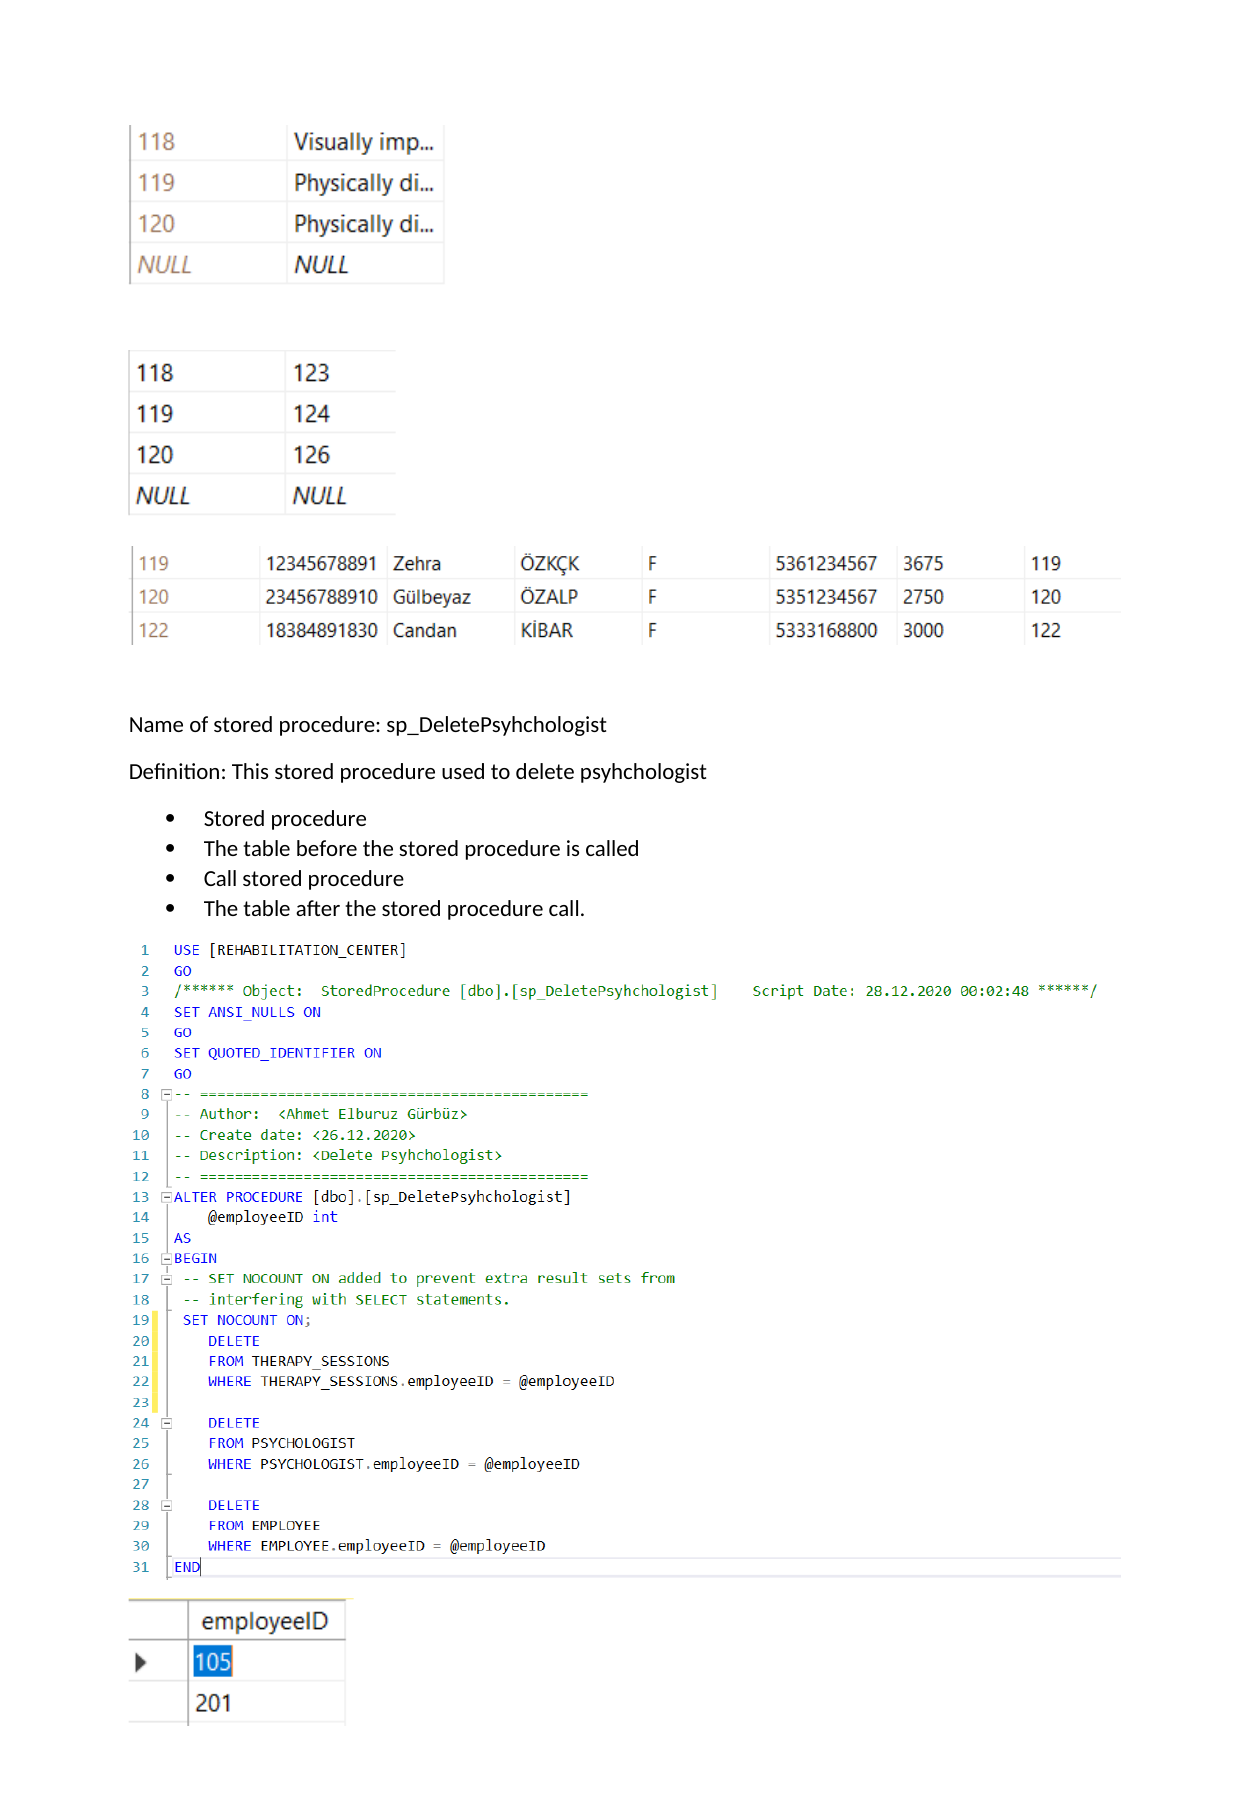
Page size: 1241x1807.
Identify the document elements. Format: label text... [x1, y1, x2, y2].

picture [128, 1598, 354, 1726]
list Call stored procedure [166, 864, 1121, 892]
picture [128, 350, 396, 528]
list The table after the stored procedure call. [166, 894, 1121, 922]
list Stored procedure [166, 804, 1121, 832]
list The table before the stored procedure is called [166, 834, 1121, 862]
picture [128, 941, 1121, 1580]
picture [128, 546, 1121, 645]
picture [128, 125, 455, 286]
text Name of stored procedure: sp_DeletePsyhchologist [128, 710, 1121, 738]
text Definition: This stored procedure used to delete psyhchologist [128, 757, 1121, 785]
